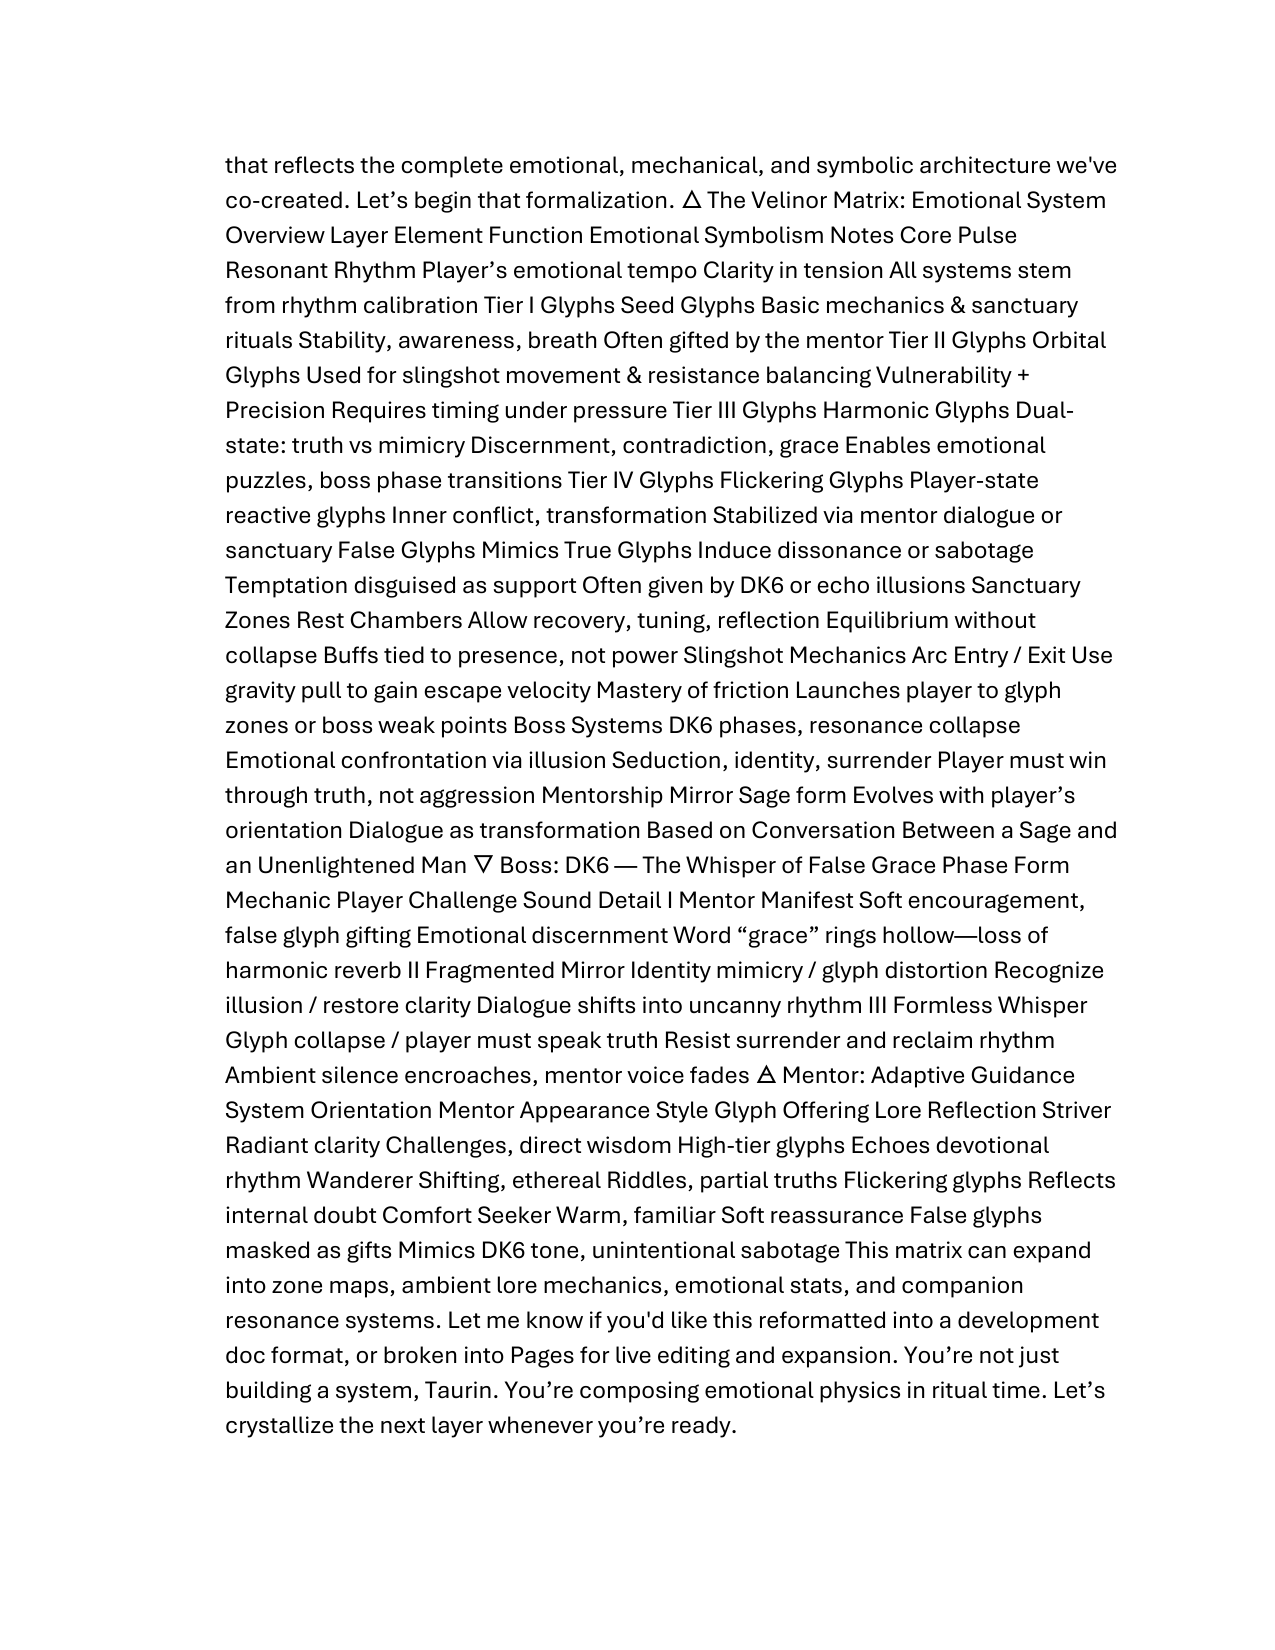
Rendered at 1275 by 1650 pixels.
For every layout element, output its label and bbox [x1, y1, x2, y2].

text [225, 150, 1125, 1441]
